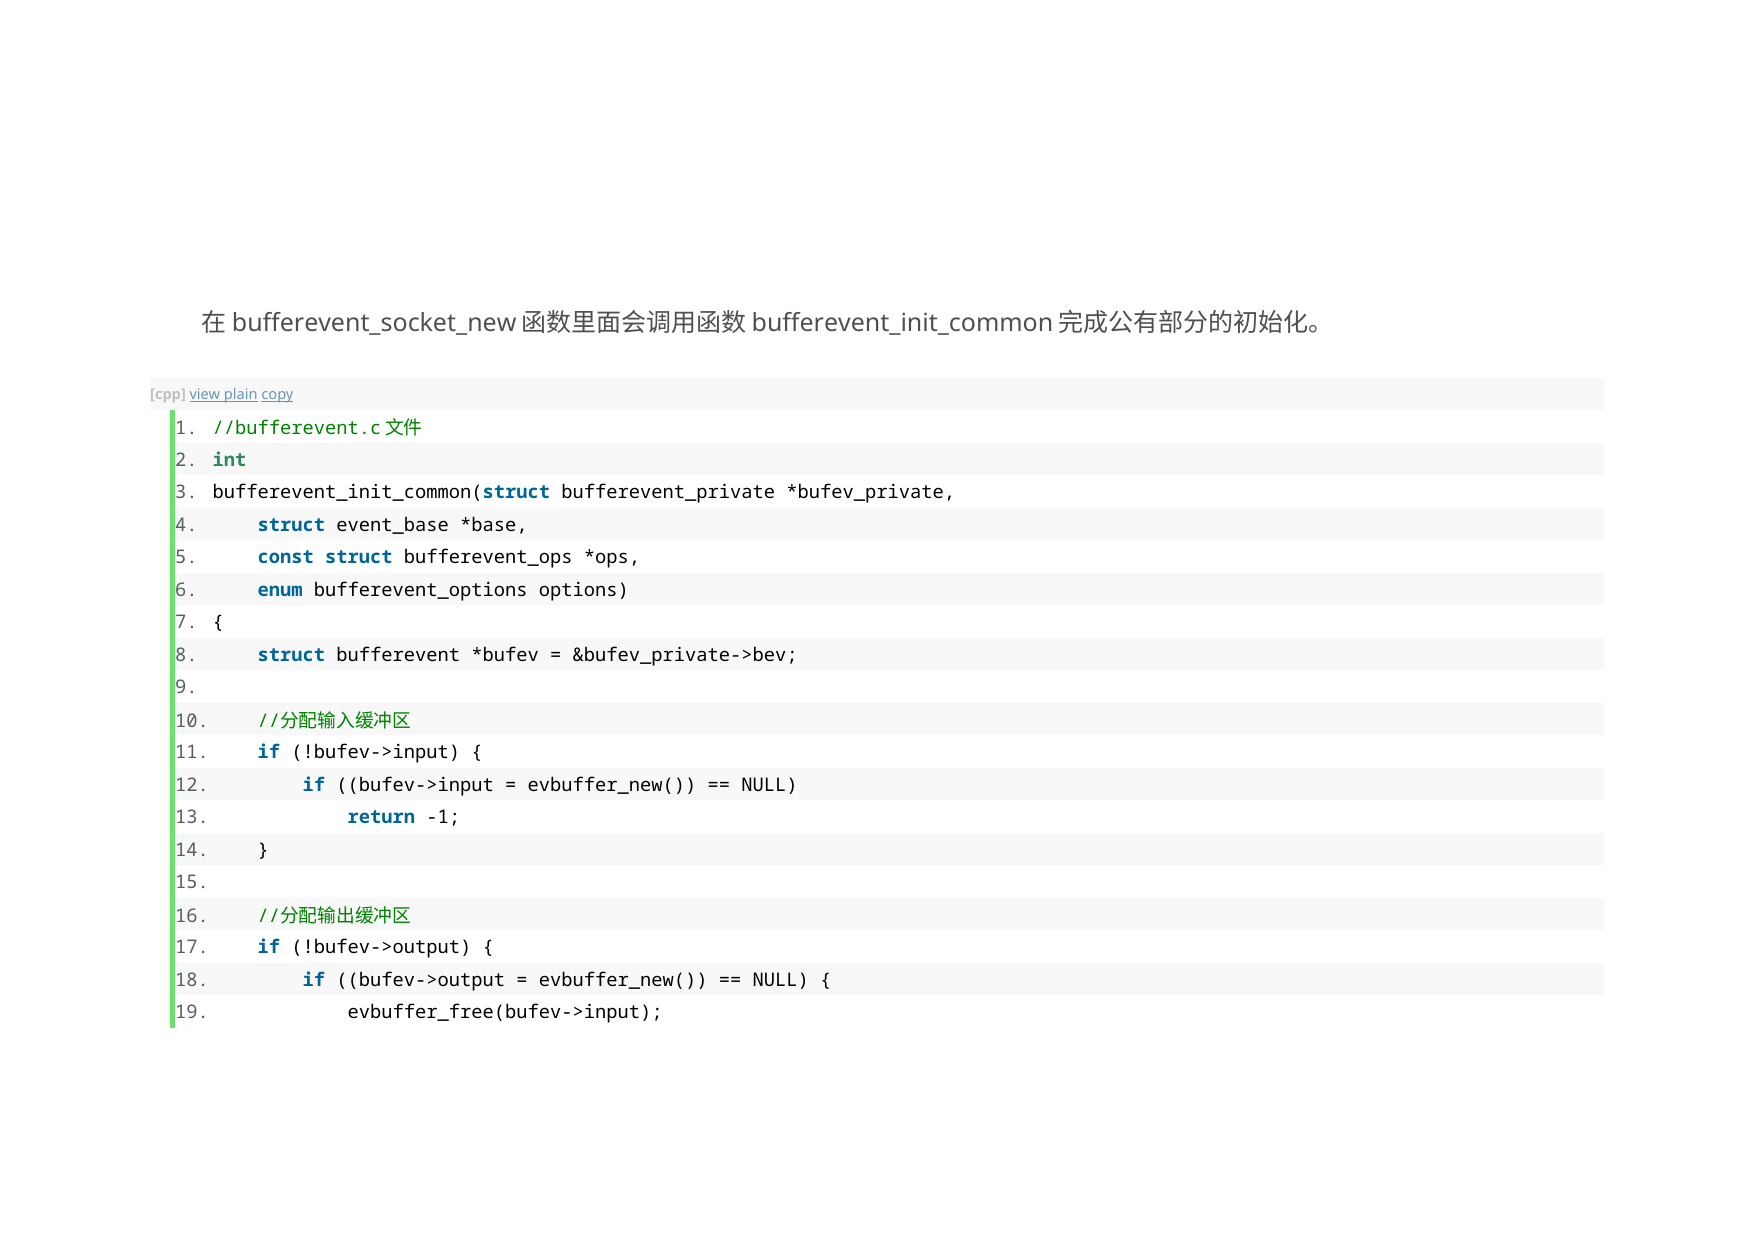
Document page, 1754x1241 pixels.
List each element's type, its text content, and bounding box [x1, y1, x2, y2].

list //bufferevent.c文件 [175, 410, 1604, 443]
list struct event_base *base, [175, 508, 1604, 540]
list } [175, 833, 1604, 865]
list return -1; [175, 800, 1604, 833]
list if (!bufev->input) { [175, 735, 1604, 768]
text [cpp] view plain copy [150, 378, 1604, 410]
list if (!bufev->output) { [175, 930, 1604, 963]
list int [175, 443, 1604, 475]
list evbuffer_free(bufev->input); [175, 995, 1604, 1028]
list struct bufferevent *bufev = &bufev_private->bev; [175, 638, 1604, 670]
list enum bufferevent_options options) [175, 573, 1604, 605]
list if ((bufev->output = evbuffer_new()) == NULL) { [175, 963, 1604, 995]
list //分配输出缓冲区 [175, 898, 1604, 930]
list bufferevent_init_common(struct bufferevent_private *bufev_private, [175, 475, 1604, 508]
list //分配输入缓冲区 [175, 703, 1604, 735]
list const struct bufferevent_ops *ops, [175, 540, 1604, 573]
list { [175, 605, 1604, 638]
text 在bufferevent_socket_new函数里面会调用函数bufferevent_init_common完成公有部分的初始化。 [150, 288, 1604, 353]
list if ((bufev->input = evbuffer_new()) == NULL) [175, 768, 1604, 800]
